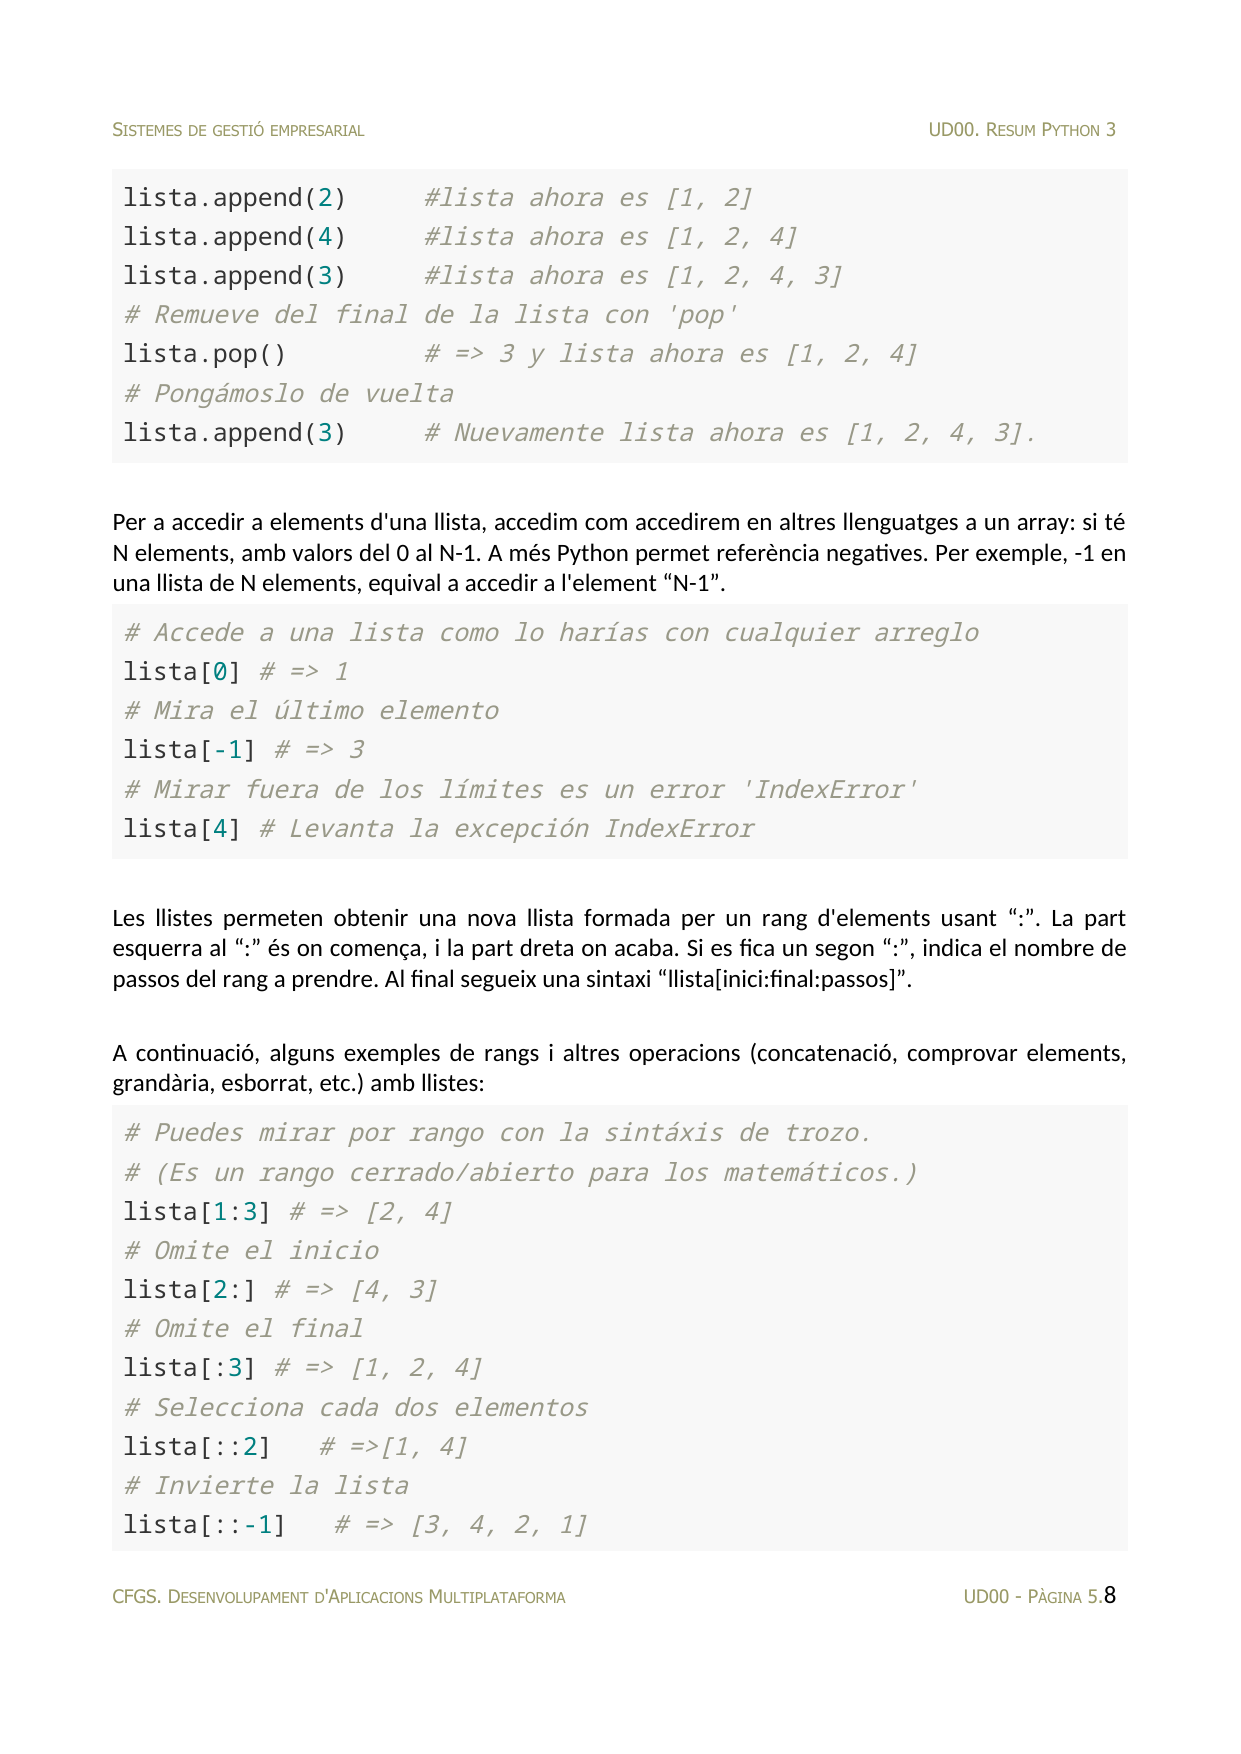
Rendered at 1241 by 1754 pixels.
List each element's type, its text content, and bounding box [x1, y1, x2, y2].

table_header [112, 1105, 1128, 1551]
text Les llistes permeten obtenir una nova llista formada per un rang d'elements usant “:”. La part esquerra al “:” és on comença, i la part dreta on acaba. Si es fica un segon “:”, indica el nombre de passos del rang a prendre. Al final segueix una sintaxi “llista[inici:final:passos]”. [112, 902, 1128, 994]
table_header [112, 169, 1128, 463]
text Per a accedir a elements d'una llista, accedim com accedirem en altres llenguatges a un array: si té N elements, amb valors del 0 al N-1. A més Python permet referència negatives. Per exemple, -1 en una llista de N elements, equival a accedir a l'element “N-1”. [112, 506, 1128, 598]
table_header # Accede a una lista como lo harías con cualquier arreglo lista[0] # => 1 # Mira el último elemento lista[-1] # => 3 # Mirar fuera de los límites es un error 'IndexError' lista[4] # Levanta la excepción IndexError [112, 604, 1128, 859]
text A continuació, alguns exemples de rangs i altres operacions (concatenació, comprovar elements, grandària, esborrat, etc.) amb llistes: [112, 1037, 1128, 1098]
